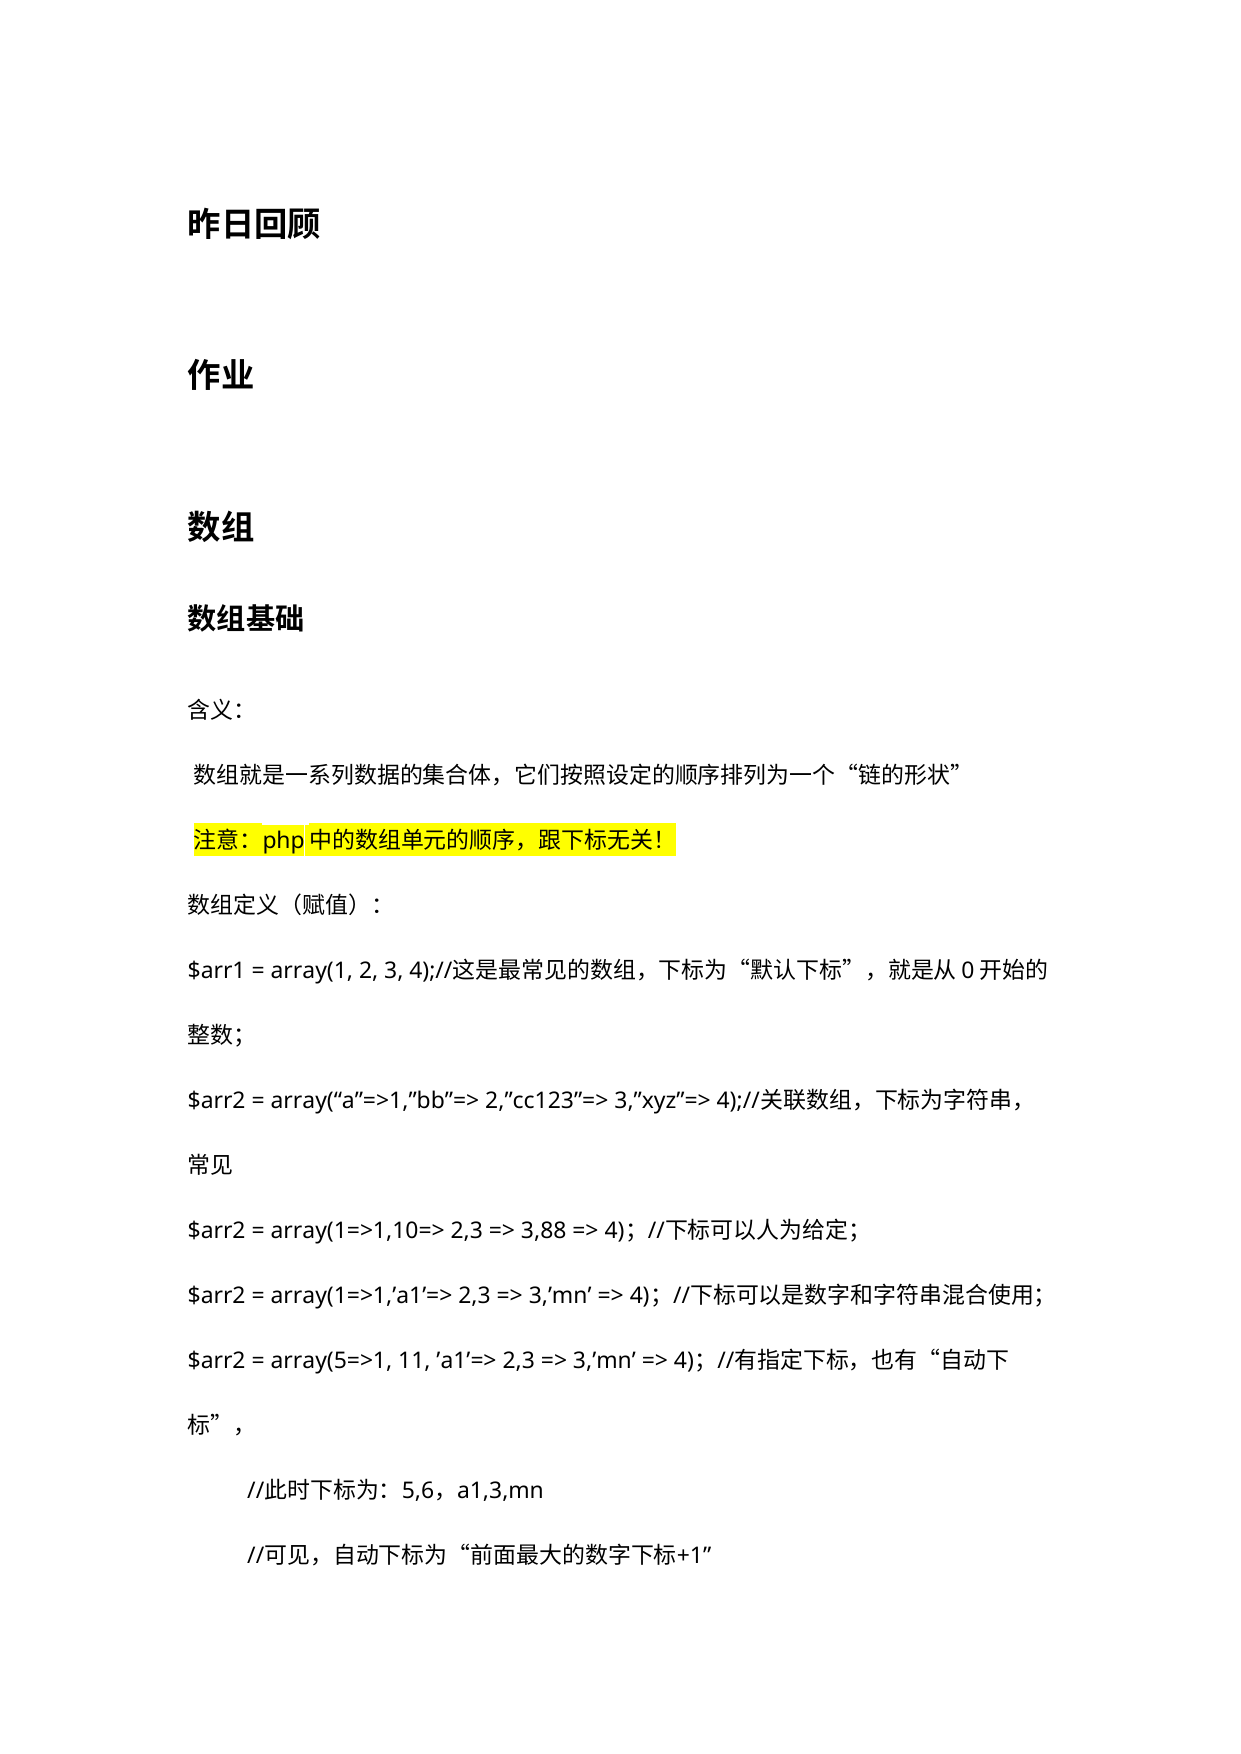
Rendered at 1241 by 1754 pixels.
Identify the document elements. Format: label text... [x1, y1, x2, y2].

text 数组基础 [187, 584, 1053, 649]
text //此时下标为：5,6，a1,3,mn [187, 1457, 1053, 1522]
text $arr2 = array(5=>1, 11, ’a1’=> 2,3 => 3,’mn’ => 4)；//有指定下标，也有“自动下标”， [187, 1327, 1053, 1457]
text $arr2 = array(1=>1,’a1’=> 2,3 => 3,’mn’ => 4)；//下标可以是数字和字符串混合使用； [187, 1262, 1053, 1327]
text 数组定义（赋值）： [187, 872, 1053, 937]
text 昨日回顾 [187, 189, 1053, 254]
text //可见，自动下标为“前面最大的数字下标+1” [187, 1522, 1053, 1587]
text $arr2 = array(1=>1,10=> 2,3 => 3,88 => 4)；//下标可以人为给定； [187, 1197, 1053, 1262]
text 数组 [187, 492, 1053, 557]
text $arr2 = array(“a”=>1,”bb”=> 2,”cc123”=> 3,”xyz”=> 4);//关联数组，下标为字符串，常见 [187, 1067, 1053, 1197]
text $arr1 = array(1, 2, 3, 4);//这是最常见的数组，下标为“默认下标”，就是从0开始的整数； [187, 937, 1053, 1067]
text 作业 [187, 341, 1053, 406]
text 含义： [187, 677, 1053, 742]
text 数组就是一系列数据的集合体，它们按照设定的顺序排列为一个“链的形状” [187, 742, 1053, 807]
text 注意：php中的数组单元的顺序，跟下标无关！ [187, 807, 1053, 872]
